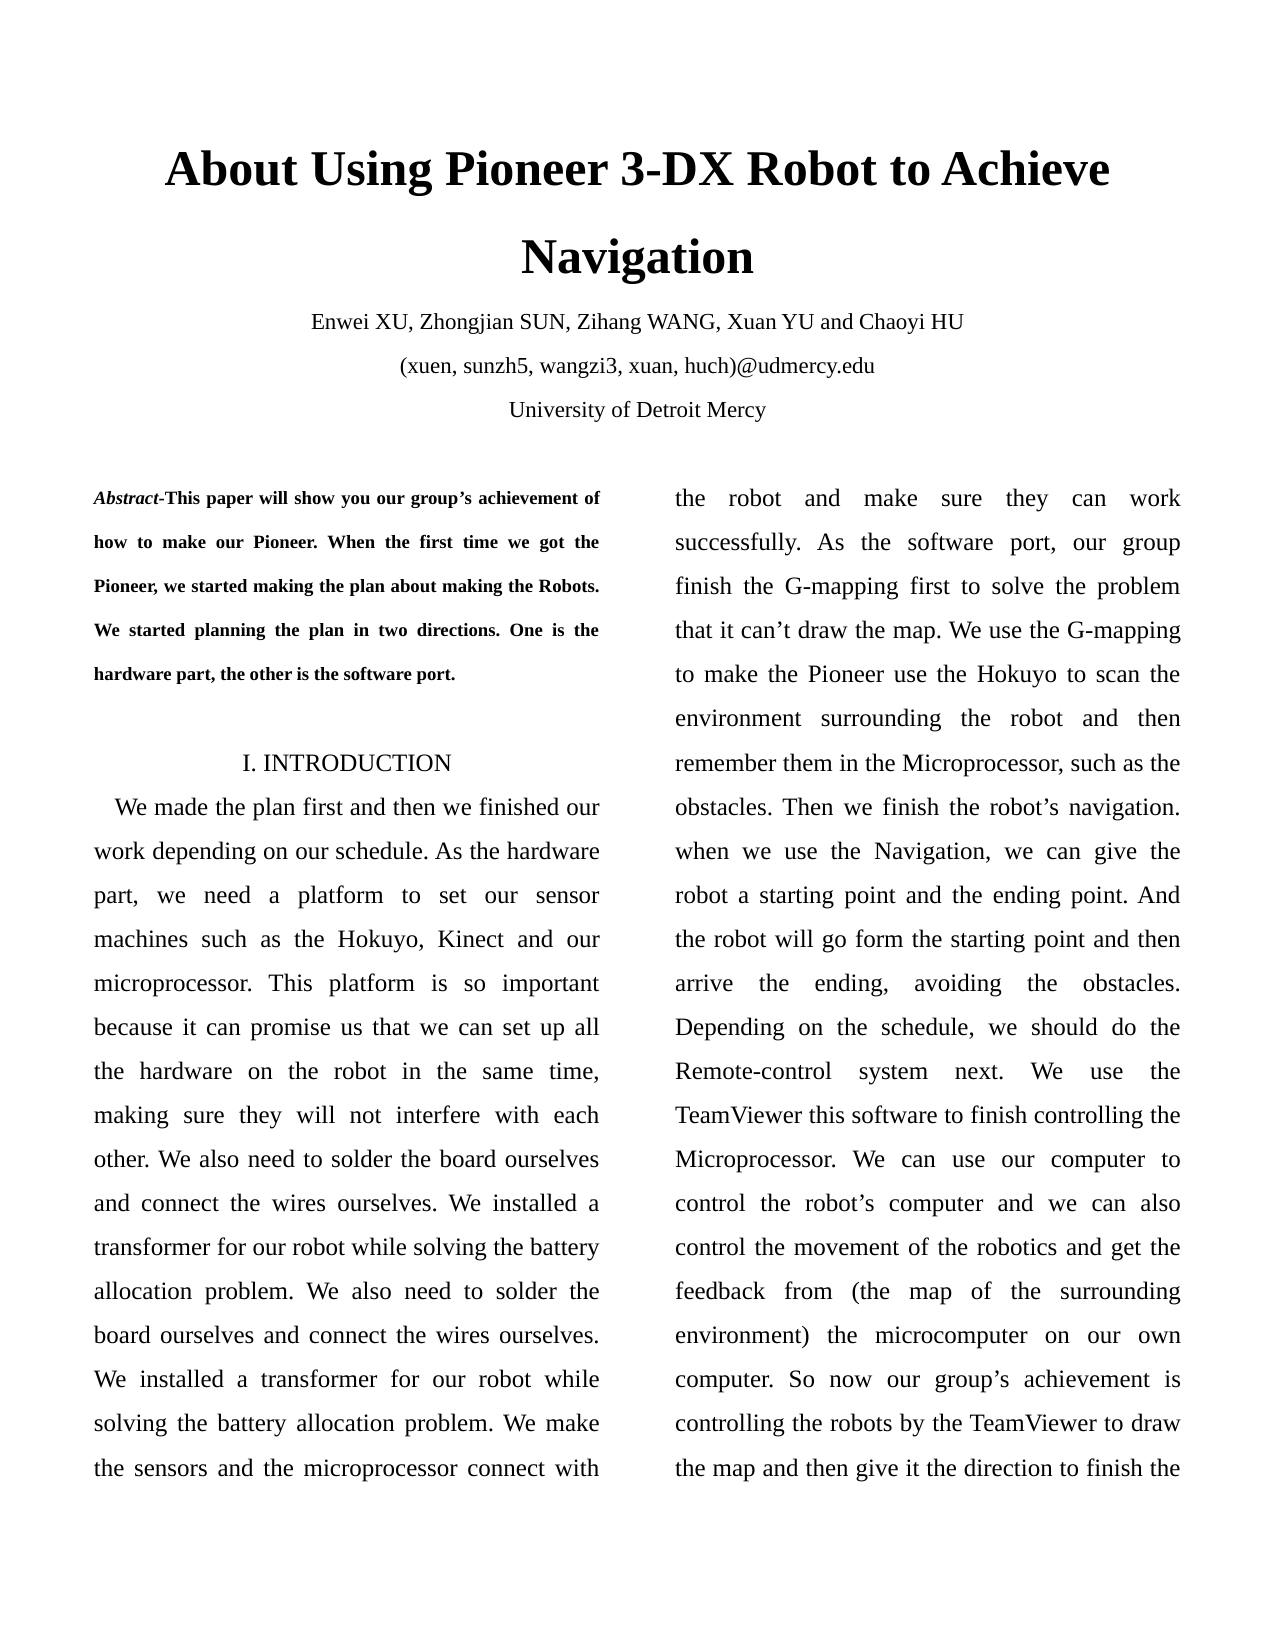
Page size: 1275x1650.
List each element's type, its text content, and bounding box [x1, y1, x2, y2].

text I. INTRODUCTION [94, 740, 600, 784]
text (xuen, sunzh5, wangzi3, xuan, huch)@udmercy.edu [94, 343, 1181, 387]
text Abstract-This paper will show you our group’s achievement of how to make our Pioneer. When the first time we got the Pioneer, we started making the plan about making the Robots. We started planning the plan in two directions. One is the hardware part, the other is the software port. [94, 476, 600, 696]
text About Using Pioneer 3-DX Robot to Achieve Navigation [94, 123, 1181, 299]
text University of Detroit Mercy [94, 387, 1181, 432]
text Enwei XU, Zhongjian SUN, Zihang WANG, Xuan YU and Chaoyi HU [94, 299, 1181, 343]
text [94, 784, 600, 1489]
